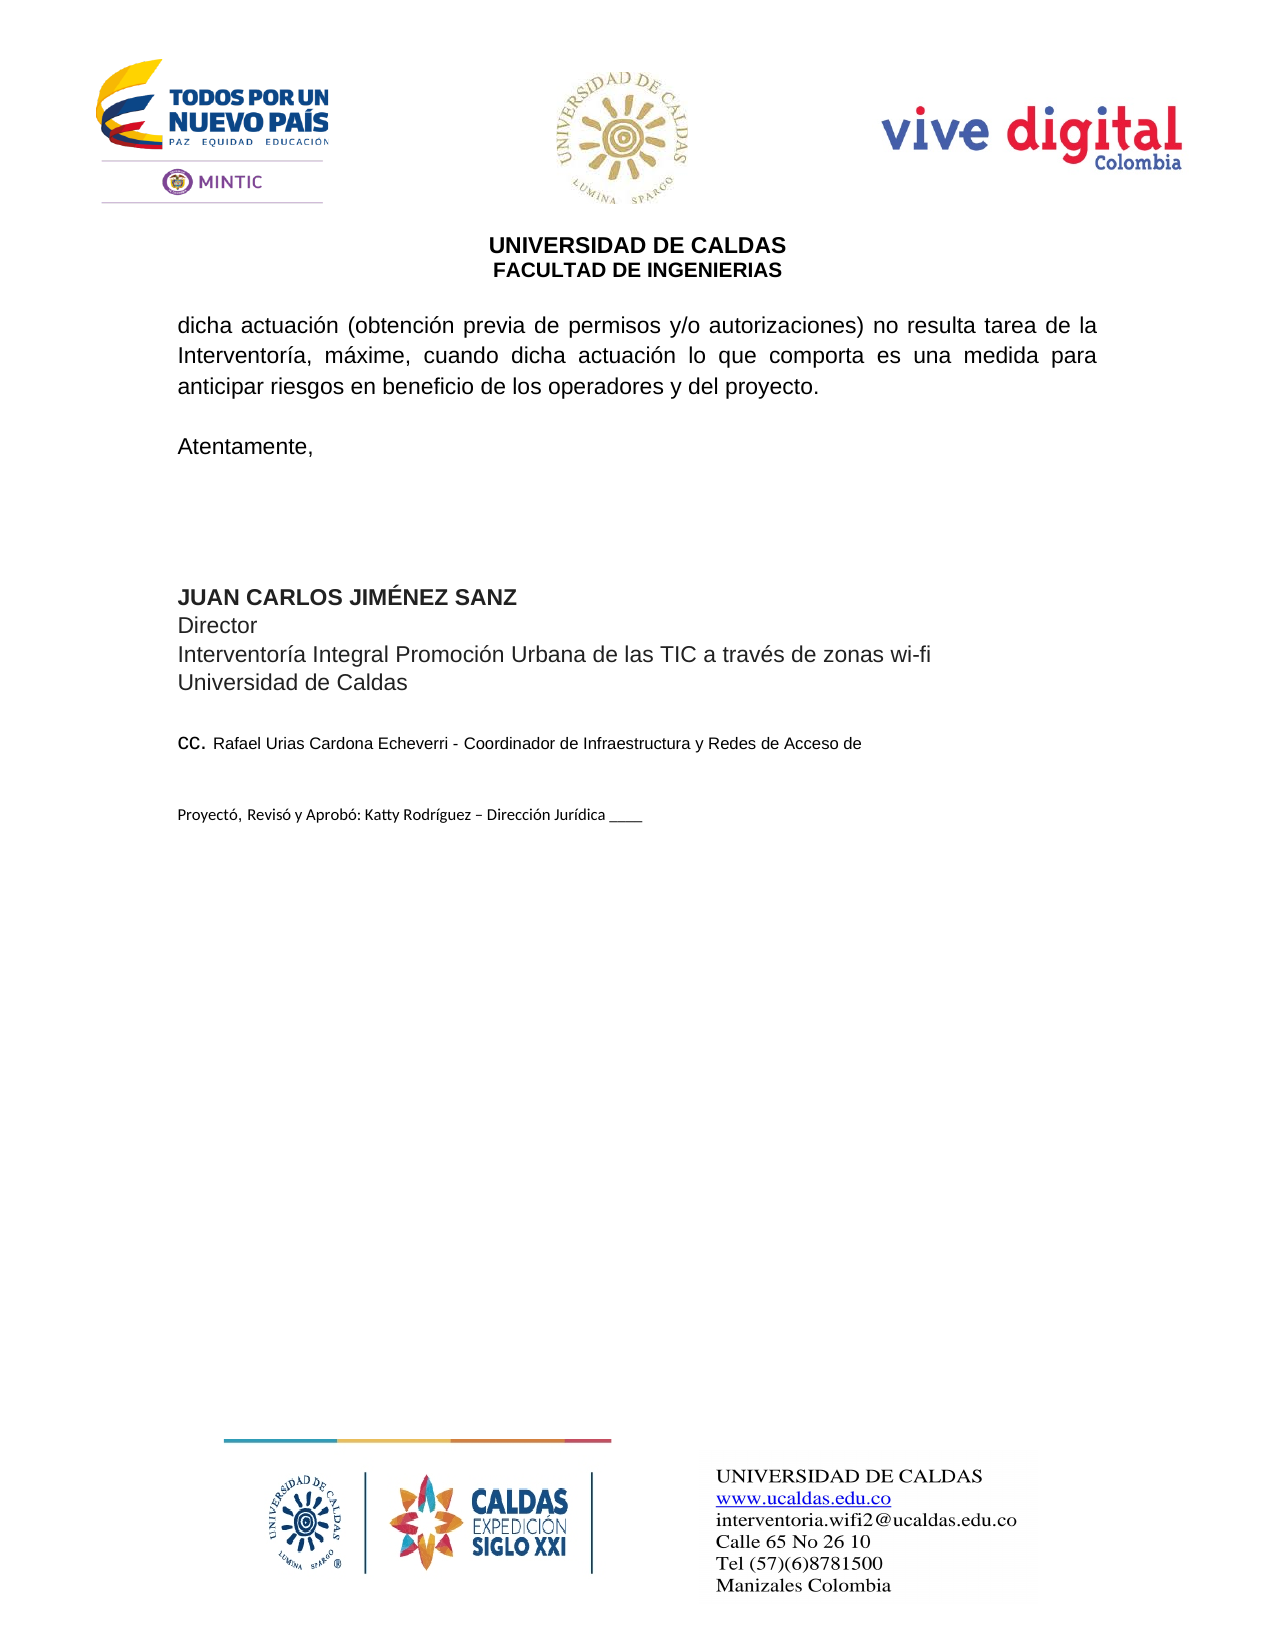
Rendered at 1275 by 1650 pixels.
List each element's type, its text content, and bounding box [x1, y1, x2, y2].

picture [223, 1439, 612, 1604]
text Atentamente, [177, 433, 1098, 459]
text Universidad de Caldas [177, 669, 1098, 696]
picture [556, 72, 688, 204]
text Interventoría Integral Promoción Urbana de las TIC a través de zonas wi-fi [177, 641, 1098, 667]
picture [699, 1450, 1039, 1604]
text Proyectó, Revisó y Aprobó: Katty Rodríguez – Dirección Jurídica ____ [177, 804, 1098, 824]
picture [96, 59, 329, 204]
text Director [177, 612, 1098, 639]
text dicha actuación (obtención previa de permisos y/o autorizaciones) no resulta tarea de la Interventoría, máxime, cuando dicha actuación lo que comporta es una medida para anticipar riesgos en beneficio de los operadores y del proyecto. [177, 312, 1098, 399]
text JUAN CARLOS JIMÉNEZ SANZ [177, 584, 1098, 610]
picture [871, 97, 1197, 179]
text cc. Rafael Urias Cardona Echeverri - Coordinador de Infraestructura y Redes de Acceso de [177, 728, 1098, 754]
